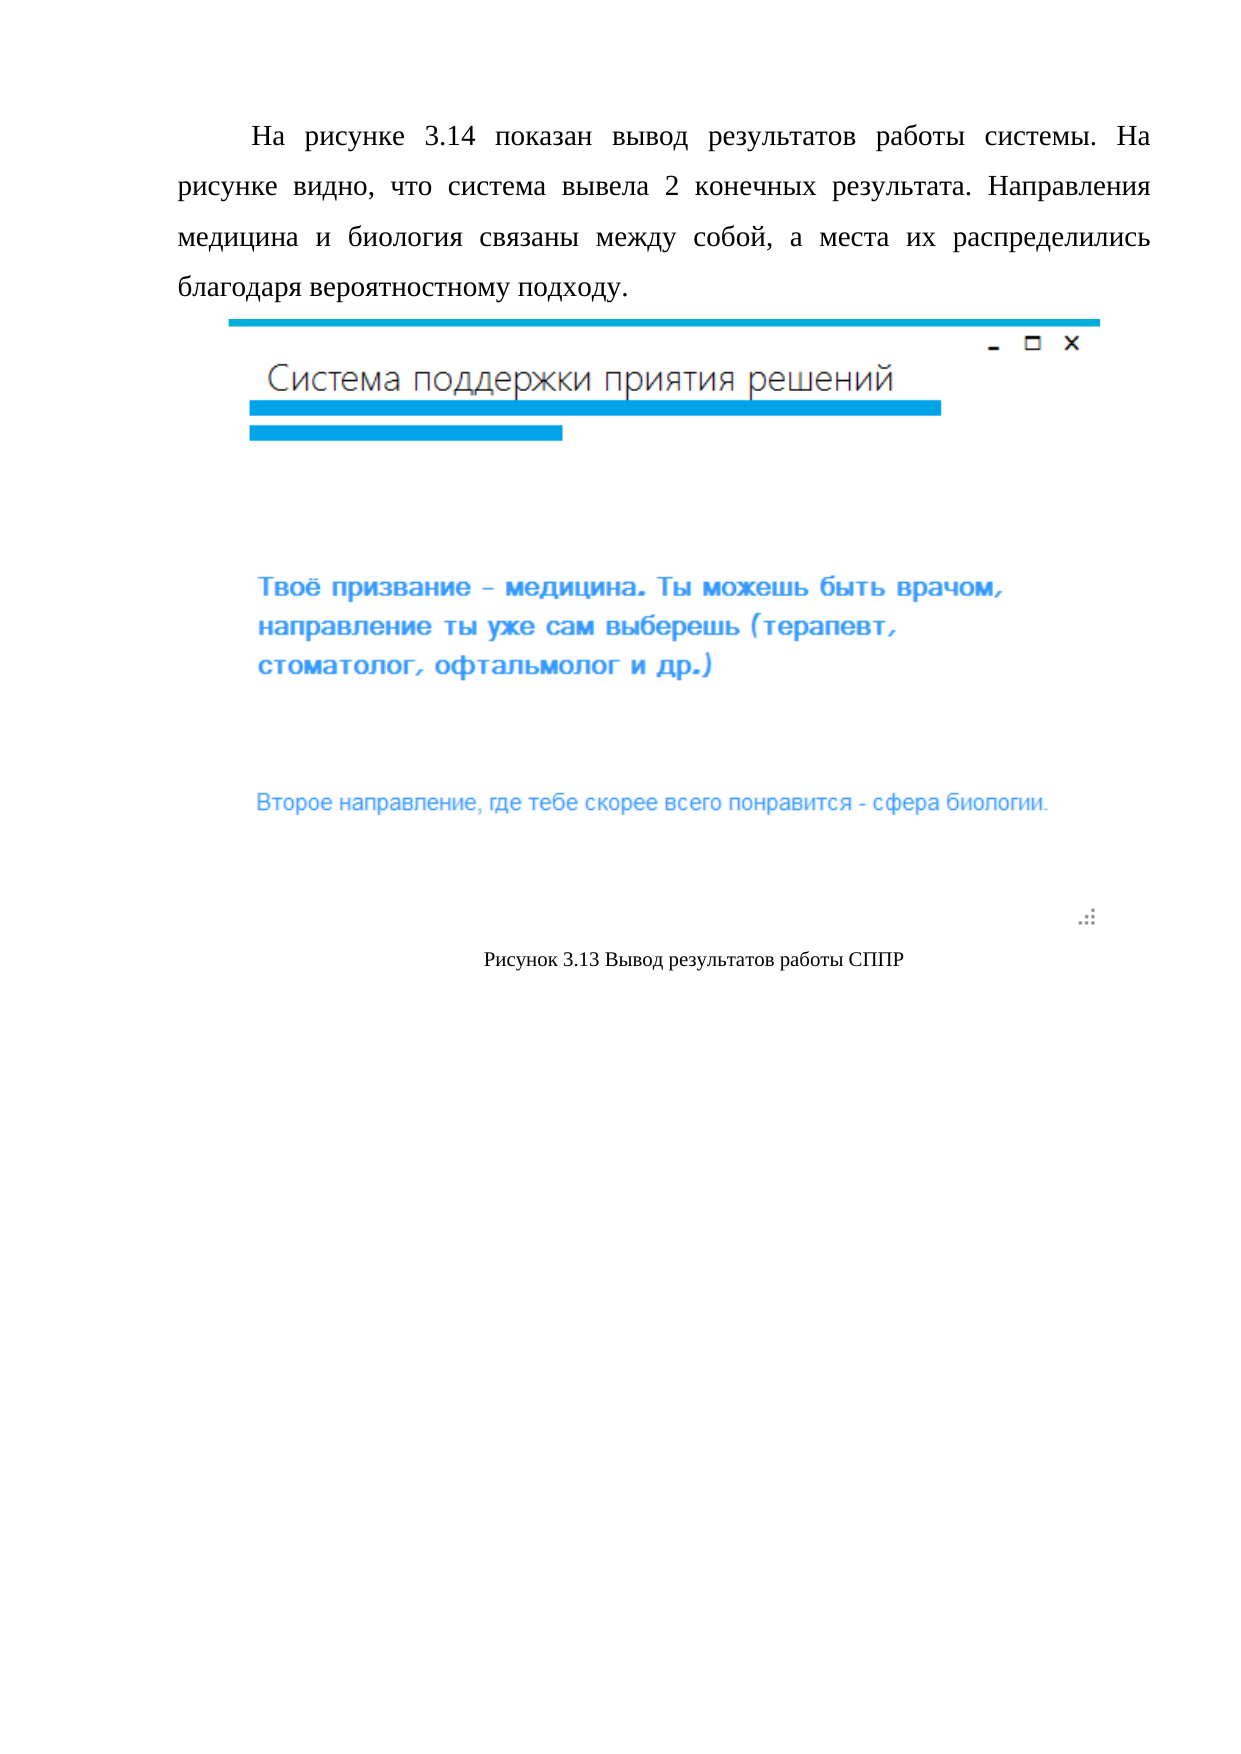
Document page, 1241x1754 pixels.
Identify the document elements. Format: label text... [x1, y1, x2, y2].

text На рисунке 3.14 показан вывод результатов работы системы. На рисунке видно, что система вывела 2 конечных результата. Направления медицина и биология связаны между собой, а места их распределились благодаря вероятностному подходу. [177, 118, 1152, 303]
picture [228, 327, 1101, 931]
text Рисунок 3.13 Вывод результатов работы СППР [177, 947, 1152, 971]
